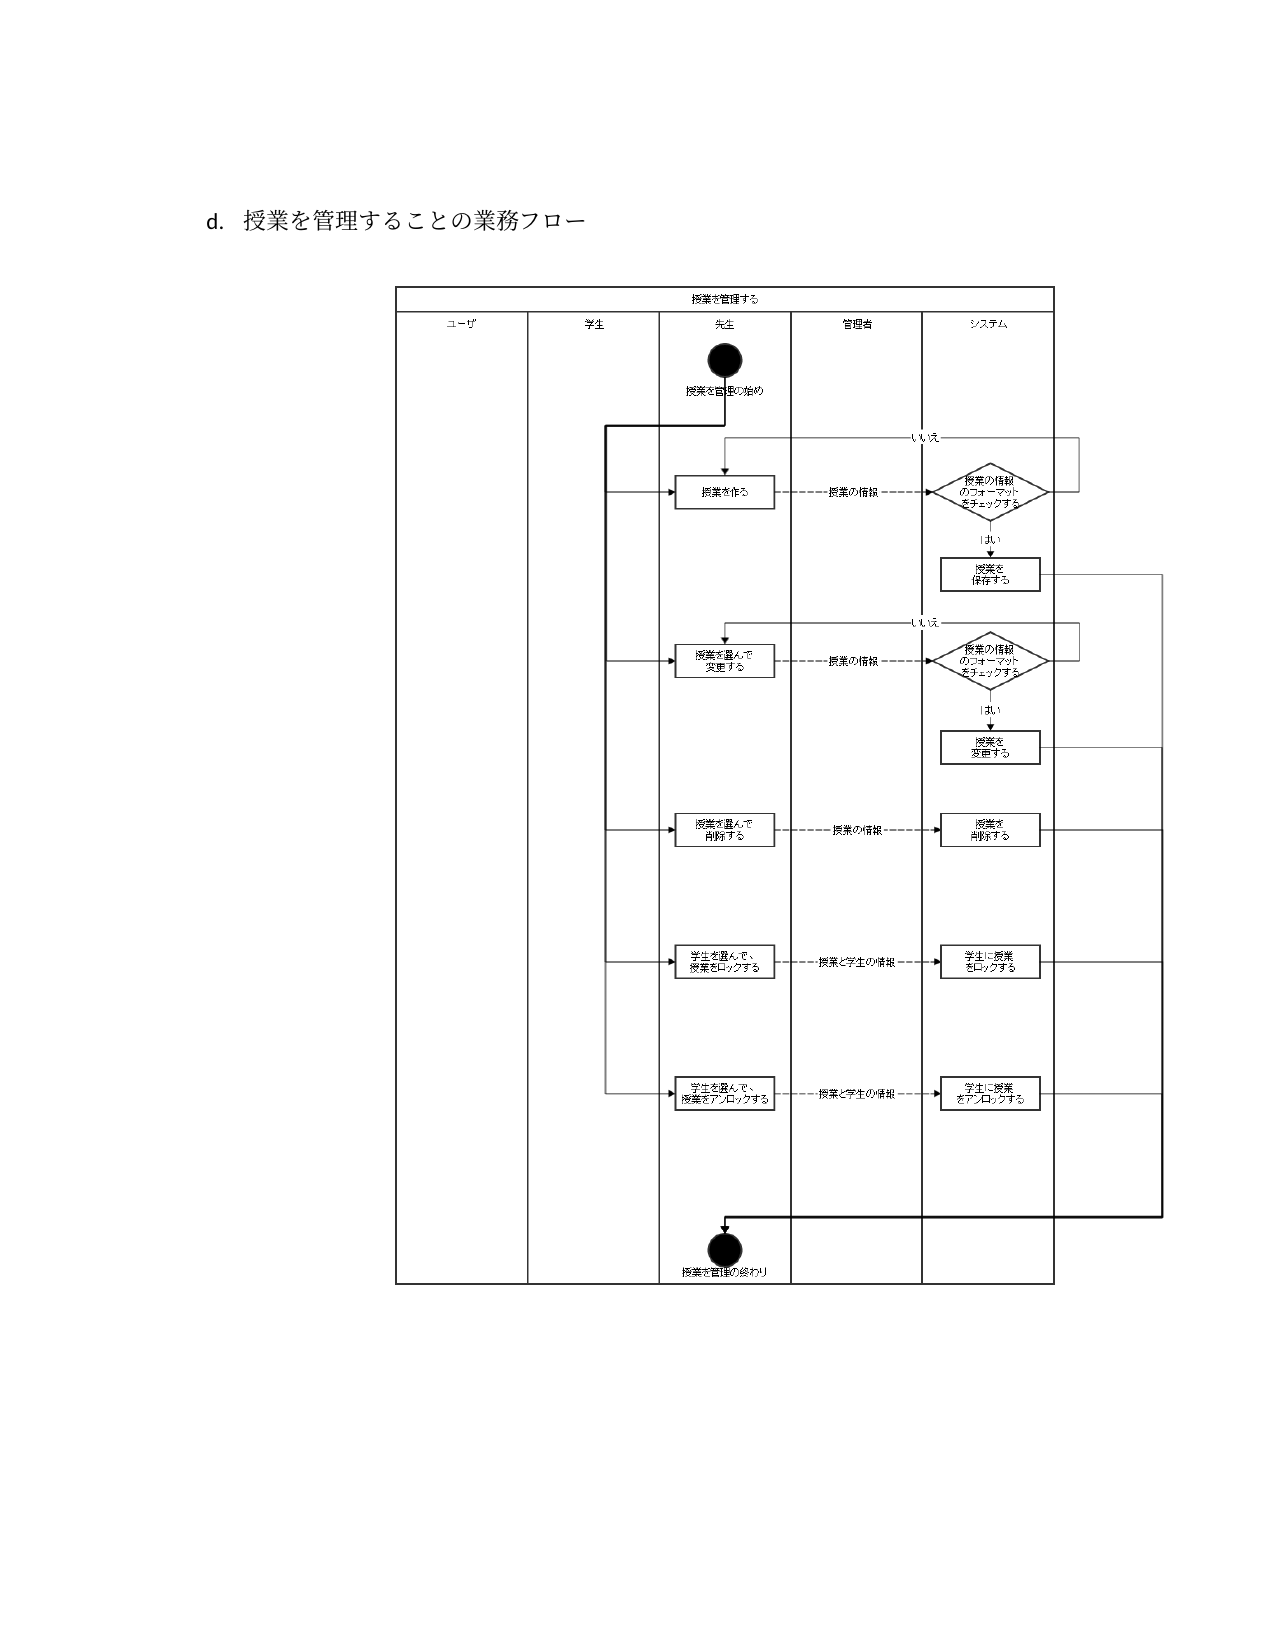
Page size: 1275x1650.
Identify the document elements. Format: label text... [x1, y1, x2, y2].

list 授業を管理することの業務フロー [206, 203, 1125, 236]
picture [206, 261, 1182, 1300]
